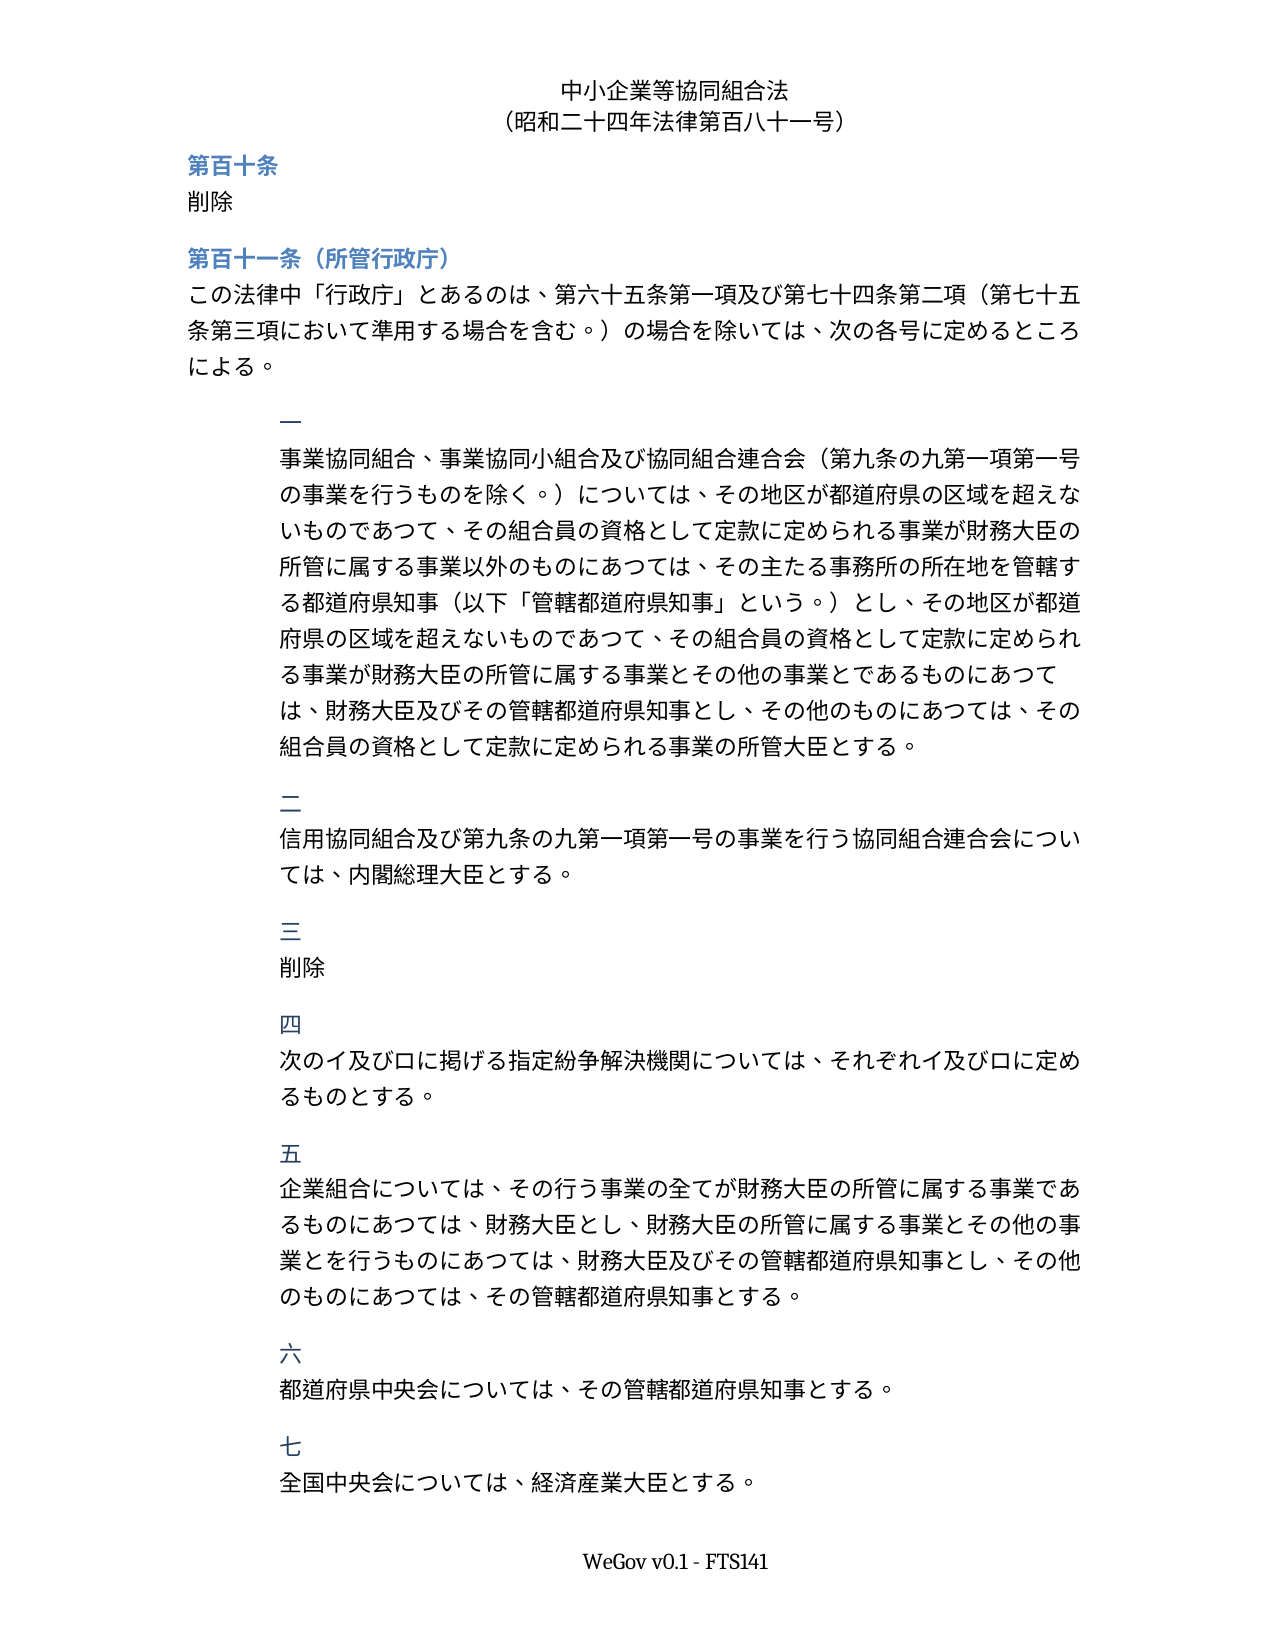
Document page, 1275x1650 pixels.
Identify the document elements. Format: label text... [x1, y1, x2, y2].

text 都道府県中央会については、その管轄都道府県知事とする。 [279, 1374, 1087, 1405]
subtitle 六 [279, 1338, 1087, 1369]
subtitle 第百十条 [187, 150, 1087, 181]
subtitle 五 [279, 1137, 1087, 1169]
subtitle 一 [279, 407, 1087, 438]
text 削除 [187, 186, 1087, 217]
subtitle 三 [279, 916, 1087, 947]
subtitle 七 [279, 1431, 1087, 1462]
text 信用協同組合及び第九条の九第一項第一号の事業を行う協同組合連合会については、内閣総理大臣とする。 [279, 823, 1087, 891]
subtitle 四 [279, 1009, 1087, 1040]
text この法律中「行政庁」とあるのは、第六十五条第一項及び第七十四条第二項（第七十五条第三項において準用する場合を含む。）の場合を除いては、次の各号に定めるところによる。 [187, 279, 1087, 382]
text 事業協同組合、事業協同小組合及び協同組合連合会（第九条の九第一項第一号の事業を行うものを除く。）については、その地区が都道府県の区域を超えないものであつて、その組合員の資格として定款に定められる事業が財務大臣の所管に属する事業以外のものにあつては、その主たる事務所の所在地を管轄する都道府県知事（以下「管轄都道府県知事」という。）とし、その地区が都道府県の区域を超えないものであつて、その組合員の資格として定款に定められる事業が財務大臣の所管に属する事業とその他の事業とであるものにあつては、財務大臣及びその管轄都道府県知事とし、その他のものにあつては、その組合員の資格として定款に定められる事業の所管大臣とする。 [279, 443, 1087, 762]
subtitle 二 [279, 787, 1087, 819]
text 全国中央会については、経済産業大臣とする。 [279, 1467, 1087, 1498]
subtitle 第百十一条（所管行政庁） [187, 243, 1087, 274]
text 削除 [279, 952, 1087, 983]
text 企業組合については、その行う事業の全てが財務大臣の所管に属する事業であるものにあつては、財務大臣とし、財務大臣の所管に属する事業とその他の事業とを行うものにあつては、財務大臣及びその管轄都道府県知事とし、その他のものにあつては、その管轄都道府県知事とする。 [279, 1173, 1087, 1312]
text 次のイ及びロに掲げる指定紛争解決機関については、それぞれイ及びロに定めるものとする。 [279, 1045, 1087, 1112]
